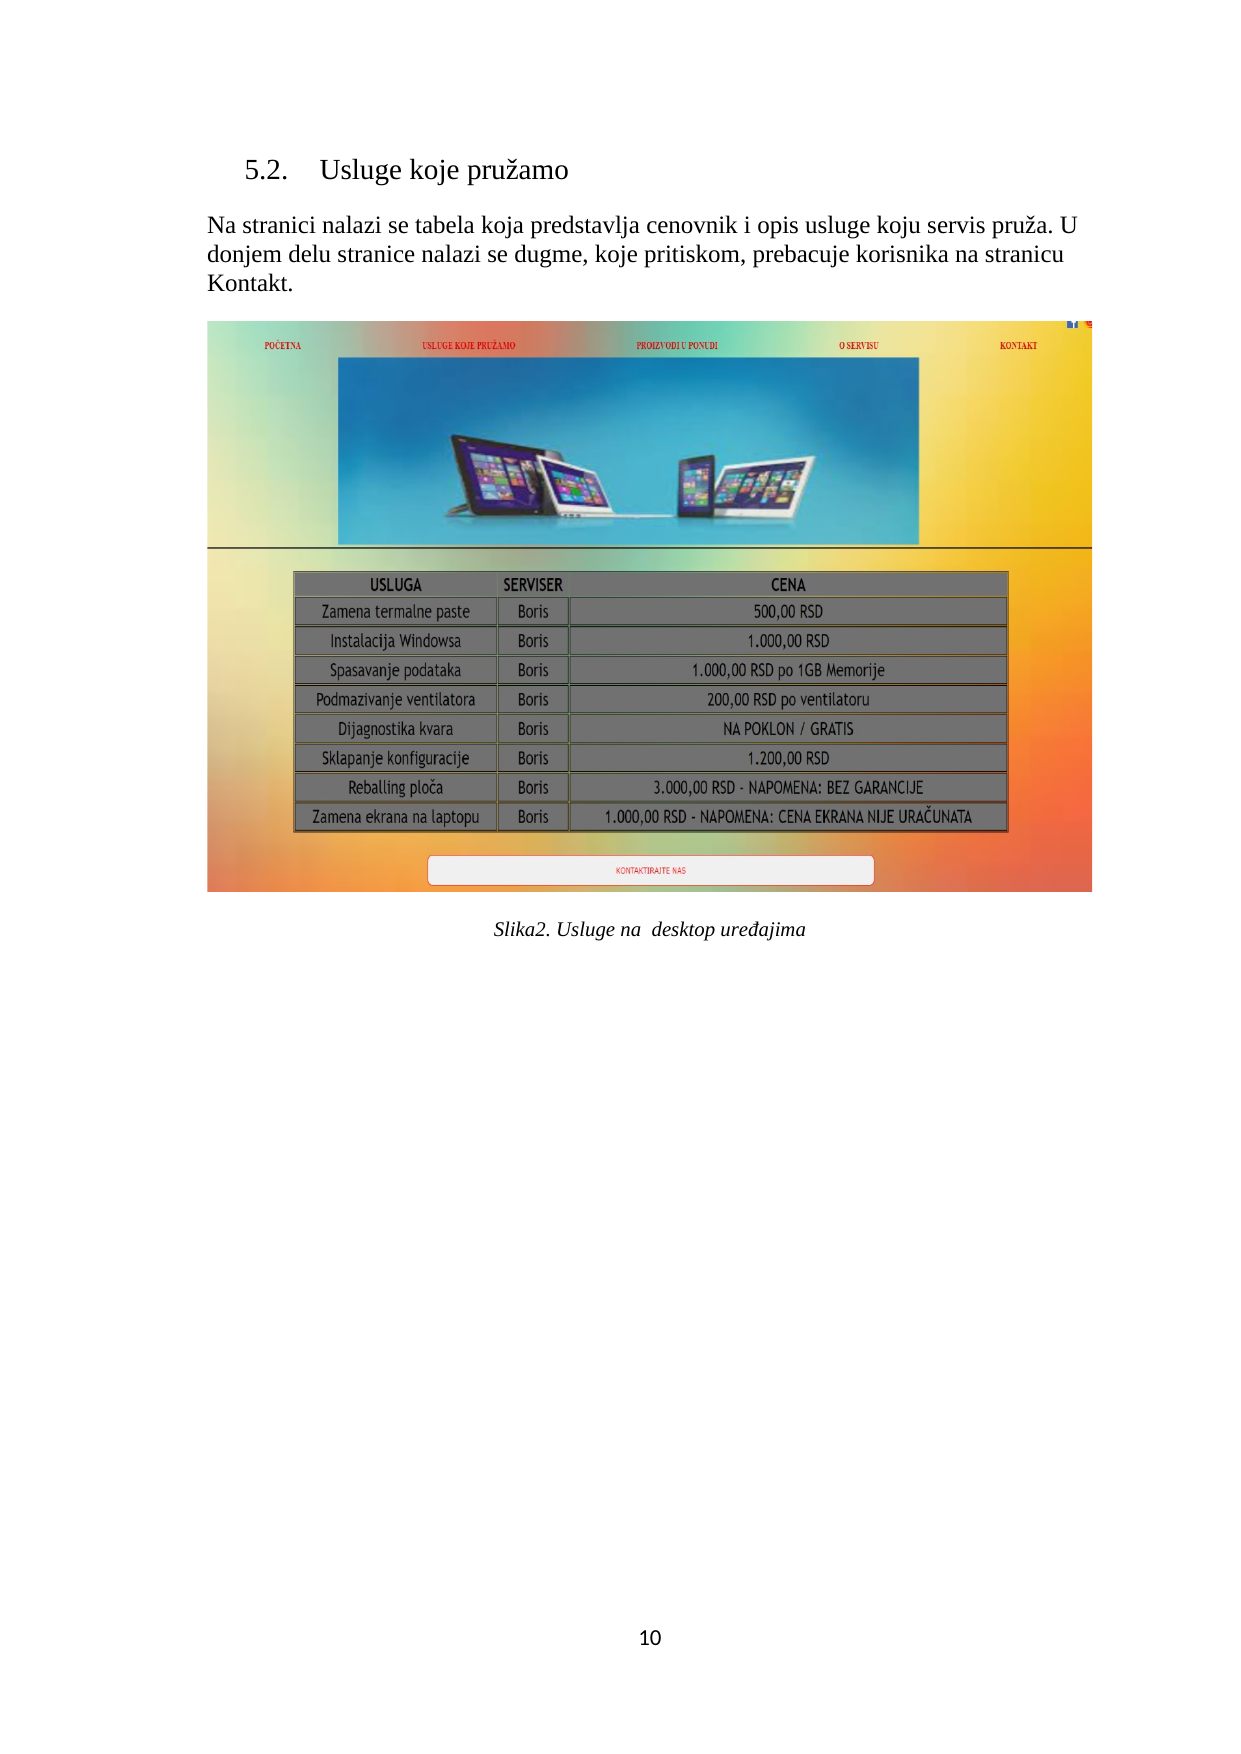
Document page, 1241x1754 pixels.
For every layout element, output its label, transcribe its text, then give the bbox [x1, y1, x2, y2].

text Na stranici nalazi se tabela koja predstavlja cenovnik i opis usluge koju servis pruža. U donjem delu stranice nalazi se dugme, koje pritiskom, prebacuje korisnika na stranicu Kontakt. [207, 210, 1092, 297]
subtitle Usluge koje pružamo [244, 152, 1092, 185]
text Slika2. Usluge na desktop uređajima [207, 917, 1092, 941]
picture [207, 321, 1093, 892]
